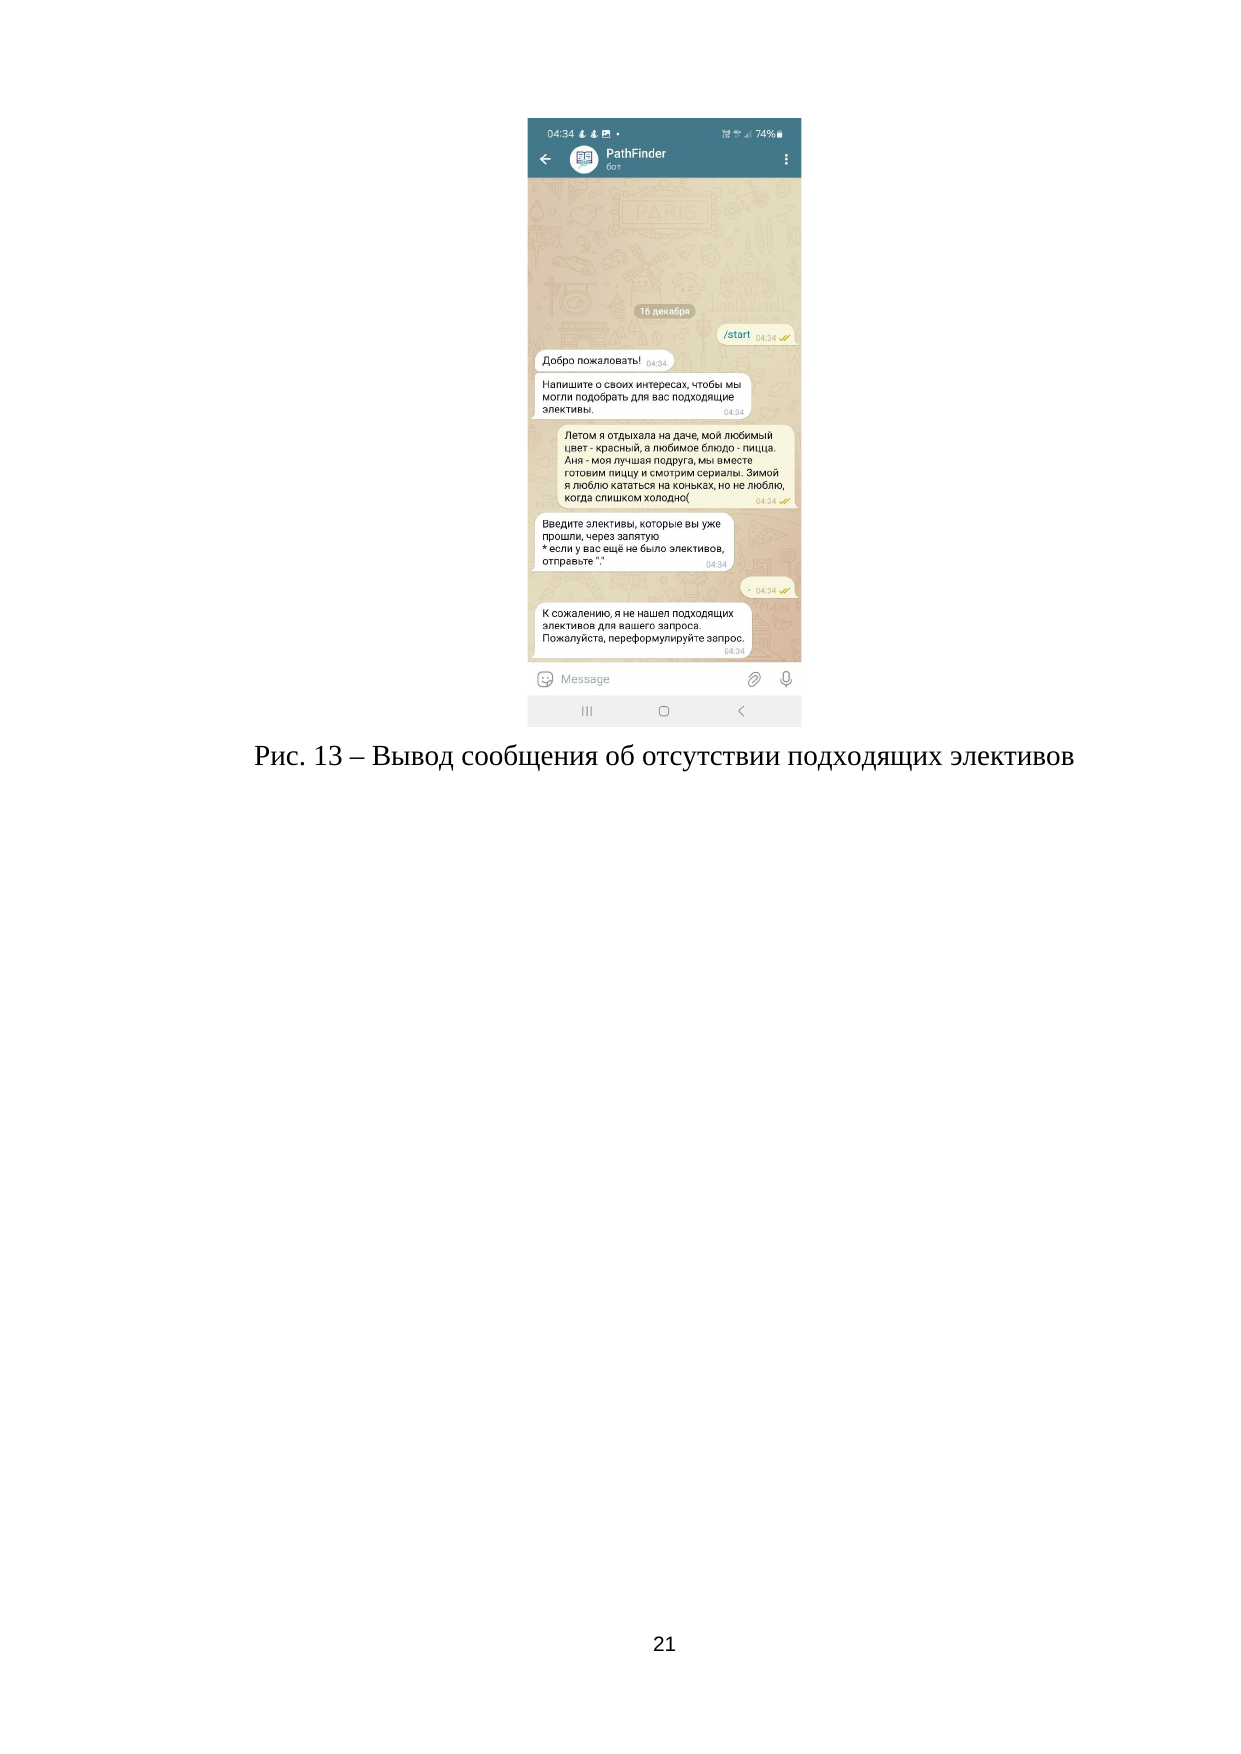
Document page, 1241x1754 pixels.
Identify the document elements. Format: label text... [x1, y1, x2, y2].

picture [527, 118, 802, 727]
text Рис. 13 – Вывод сообщения об отсутствии подходящих элективов [177, 738, 1152, 772]
